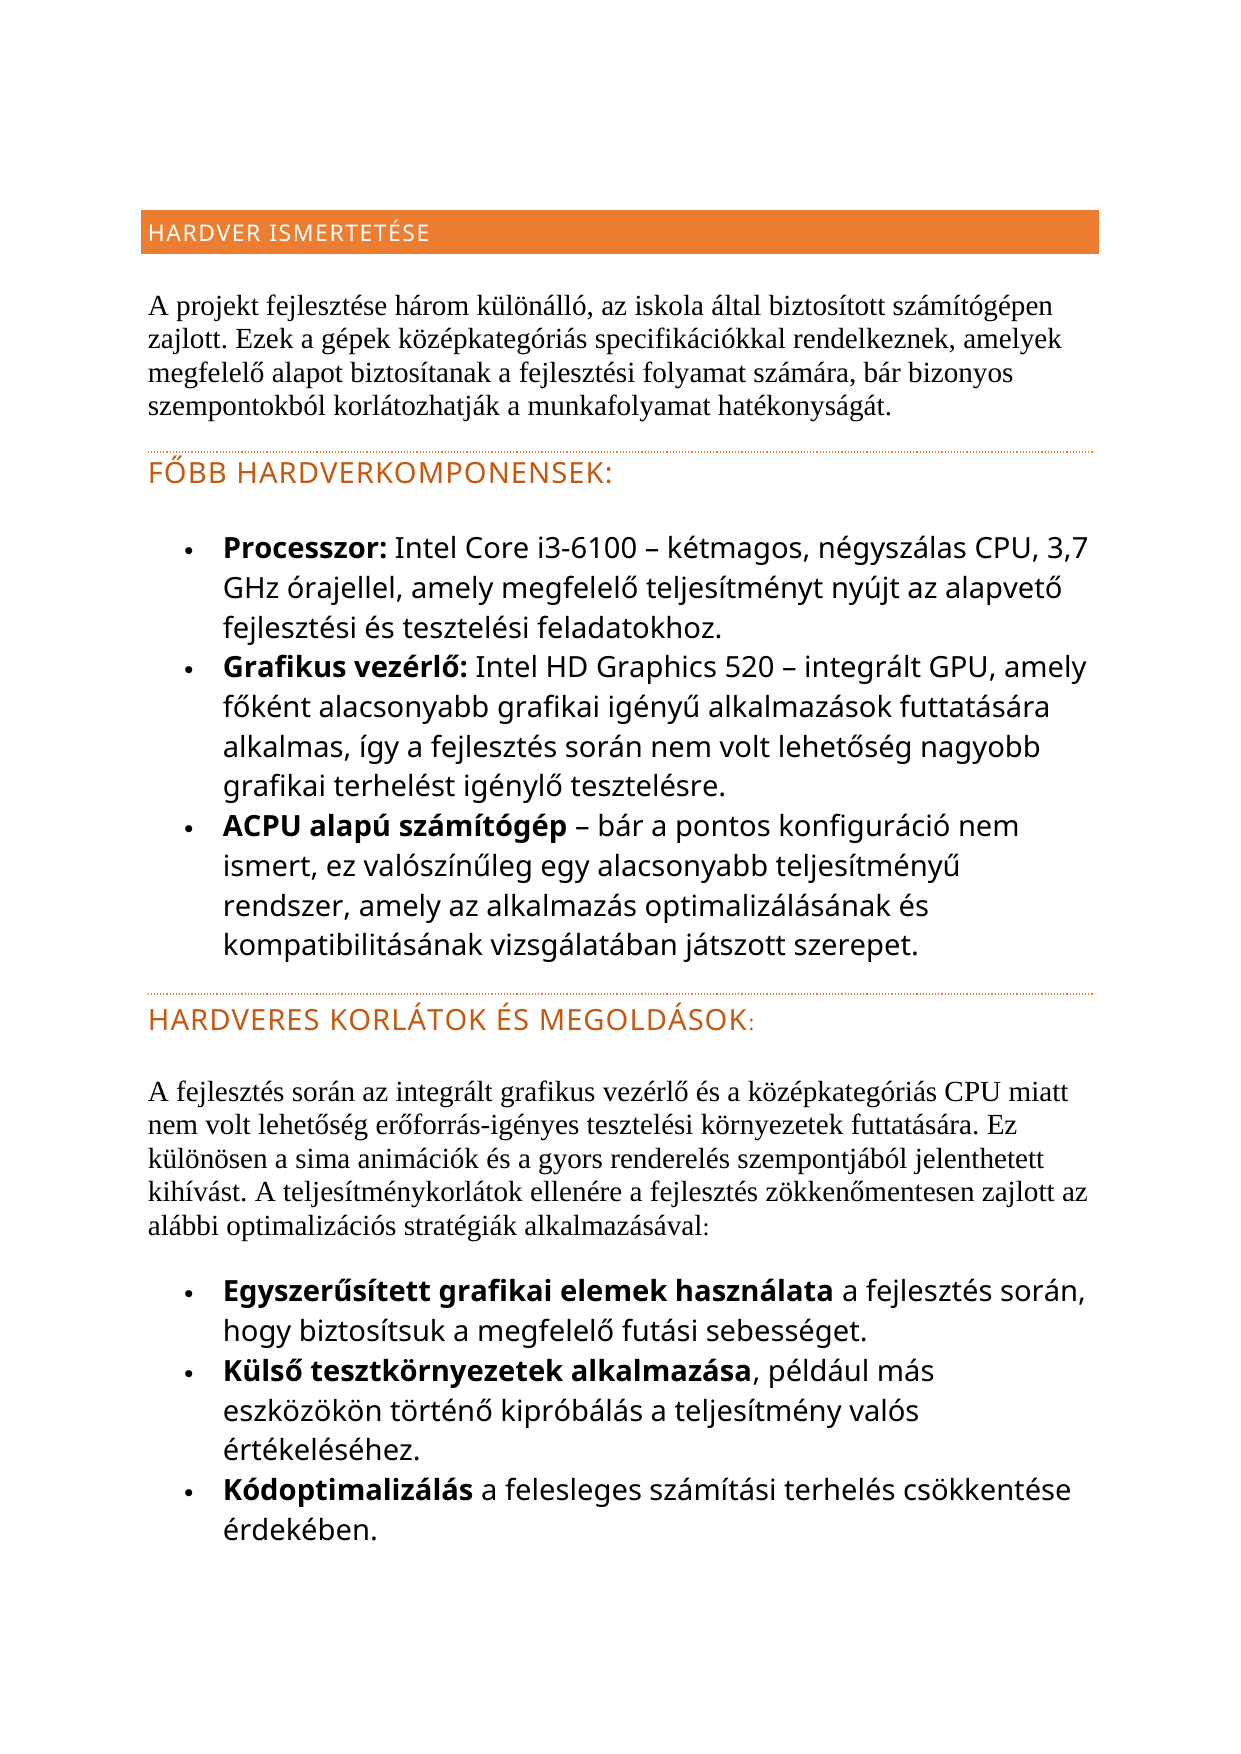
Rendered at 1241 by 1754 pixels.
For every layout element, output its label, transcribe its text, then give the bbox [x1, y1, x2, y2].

subtitle HARDVER ISMERTETÉSE [148, 217, 1093, 248]
list ACPU alapú számítógép – bár a pontos konfiguráció nem ismert, ez valószínűleg egy alacsonyabb teljesítményű rendszer, amely az alkalmazás optimalizálásának és kompatibilitásának vizsgálatában játszott szerepet. [185, 805, 1093, 964]
list Processzor: Intel Core i3-6100 – kétmagos, négyszálas CPU, 3,7 GHz órajellel, amely megfelelő teljesítményt nyújt az alapvető fejlesztési és tesztelési feladatokhoz. [185, 528, 1093, 647]
list Külső tesztkörnyezetek alkalmazása, például más eszközökön történő kipróbálás a teljesítmény valós értékeléséhez. [185, 1350, 1093, 1469]
subtitle Hardveres korlátok és megoldások: [148, 993, 1093, 1039]
list Kódoptimalizálás a felesleges számítási terhelés csökkentése érdekében. [185, 1469, 1093, 1548]
list Egyszerűsített grafikai elemek használata a fejlesztés során, hogy biztosítsuk a megfelelő futási sebességet. [185, 1271, 1093, 1350]
subtitle Főbb hardverkomponensek: [148, 451, 1093, 492]
list Grafikus vezérlő: Intel HD Graphics 520 – integrált GPU, amely főként alacsonyabb grafikai igényű alkalmazások futtatására alkalmas, így a fejlesztés során nem volt lehetőség nagyobb grafikai terhelést igénylő tesztelésre. [185, 647, 1093, 805]
text A projekt fejlesztése három különálló, az iskola által biztosított számítógépen zajlott. Ezek a gépek középkategóriás specifikációkkal rendelkeznek, amelyek megfelelő alapot biztosítanak a fejlesztési folyamat számára, bár bizonyos szempontokból korlátozhatják a munkafolyamat hatékonyságát. [148, 288, 1093, 422]
text A fejlesztés során az integrált grafikus vezérlő és a középkategóriás CPU miatt nem volt lehetőség erőforrás-igényes tesztelési környezetek futtatására. Ez különösen a sima animációk és a gyors renderelés szempontjából jelenthetett kihívást. A teljesítménykorlátok ellenére a fejlesztés zökkenőmentesen zajlott az alábbi optimalizációs stratégiák alkalmazásával: [148, 1074, 1093, 1242]
